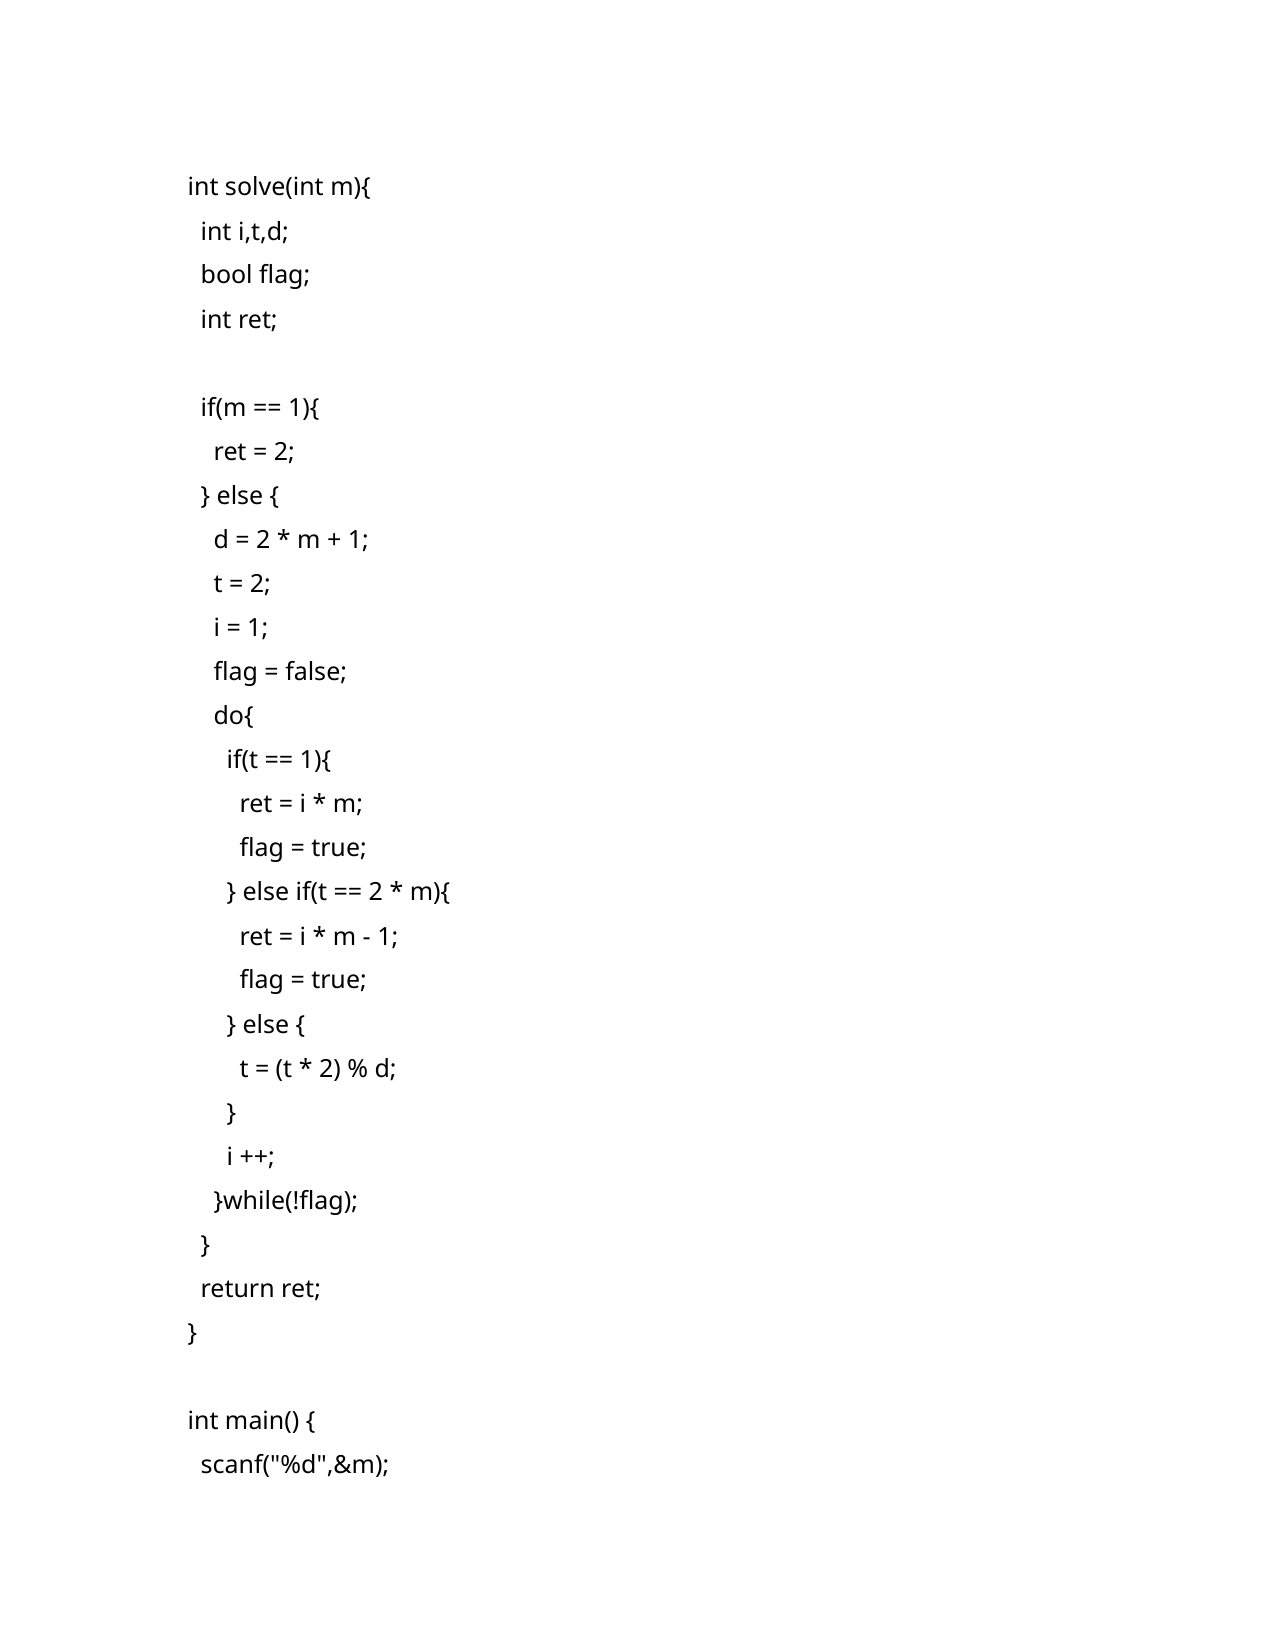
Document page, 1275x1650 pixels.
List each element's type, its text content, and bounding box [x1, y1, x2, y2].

text } else { [187, 472, 1087, 517]
text if(t == 1){ [187, 737, 1087, 781]
text } [187, 1222, 1087, 1266]
text do{ [187, 693, 1087, 737]
text int ret; [187, 296, 1087, 340]
text d = 2 * m + 1; [187, 517, 1087, 561]
text ret = i * m - 1; [187, 913, 1087, 957]
text i = 1; [187, 605, 1087, 649]
text int i,t,d; [187, 208, 1087, 252]
text }while(!flag); [187, 1177, 1087, 1222]
text } else { [187, 1001, 1087, 1045]
text int solve(int m){ [187, 164, 1087, 208]
text } else if(t == 2 * m){ [187, 869, 1087, 913]
text int main() { [187, 1398, 1087, 1442]
text ret = i * m; [187, 781, 1087, 825]
text t = (t * 2) % d; [187, 1045, 1087, 1089]
text } [187, 1310, 1087, 1354]
text scanf("%d",&m); [187, 1442, 1087, 1486]
text flag = true; [187, 825, 1087, 869]
text } [187, 1089, 1087, 1133]
text t = 2; [187, 561, 1087, 605]
text flag = true; [187, 957, 1087, 1001]
text bool flag; [187, 252, 1087, 296]
text ret = 2; [187, 428, 1087, 472]
text flag = false; [187, 649, 1087, 693]
text return ret; [187, 1266, 1087, 1310]
text i ++; [187, 1133, 1087, 1177]
text if(m == 1){ [187, 384, 1087, 428]
